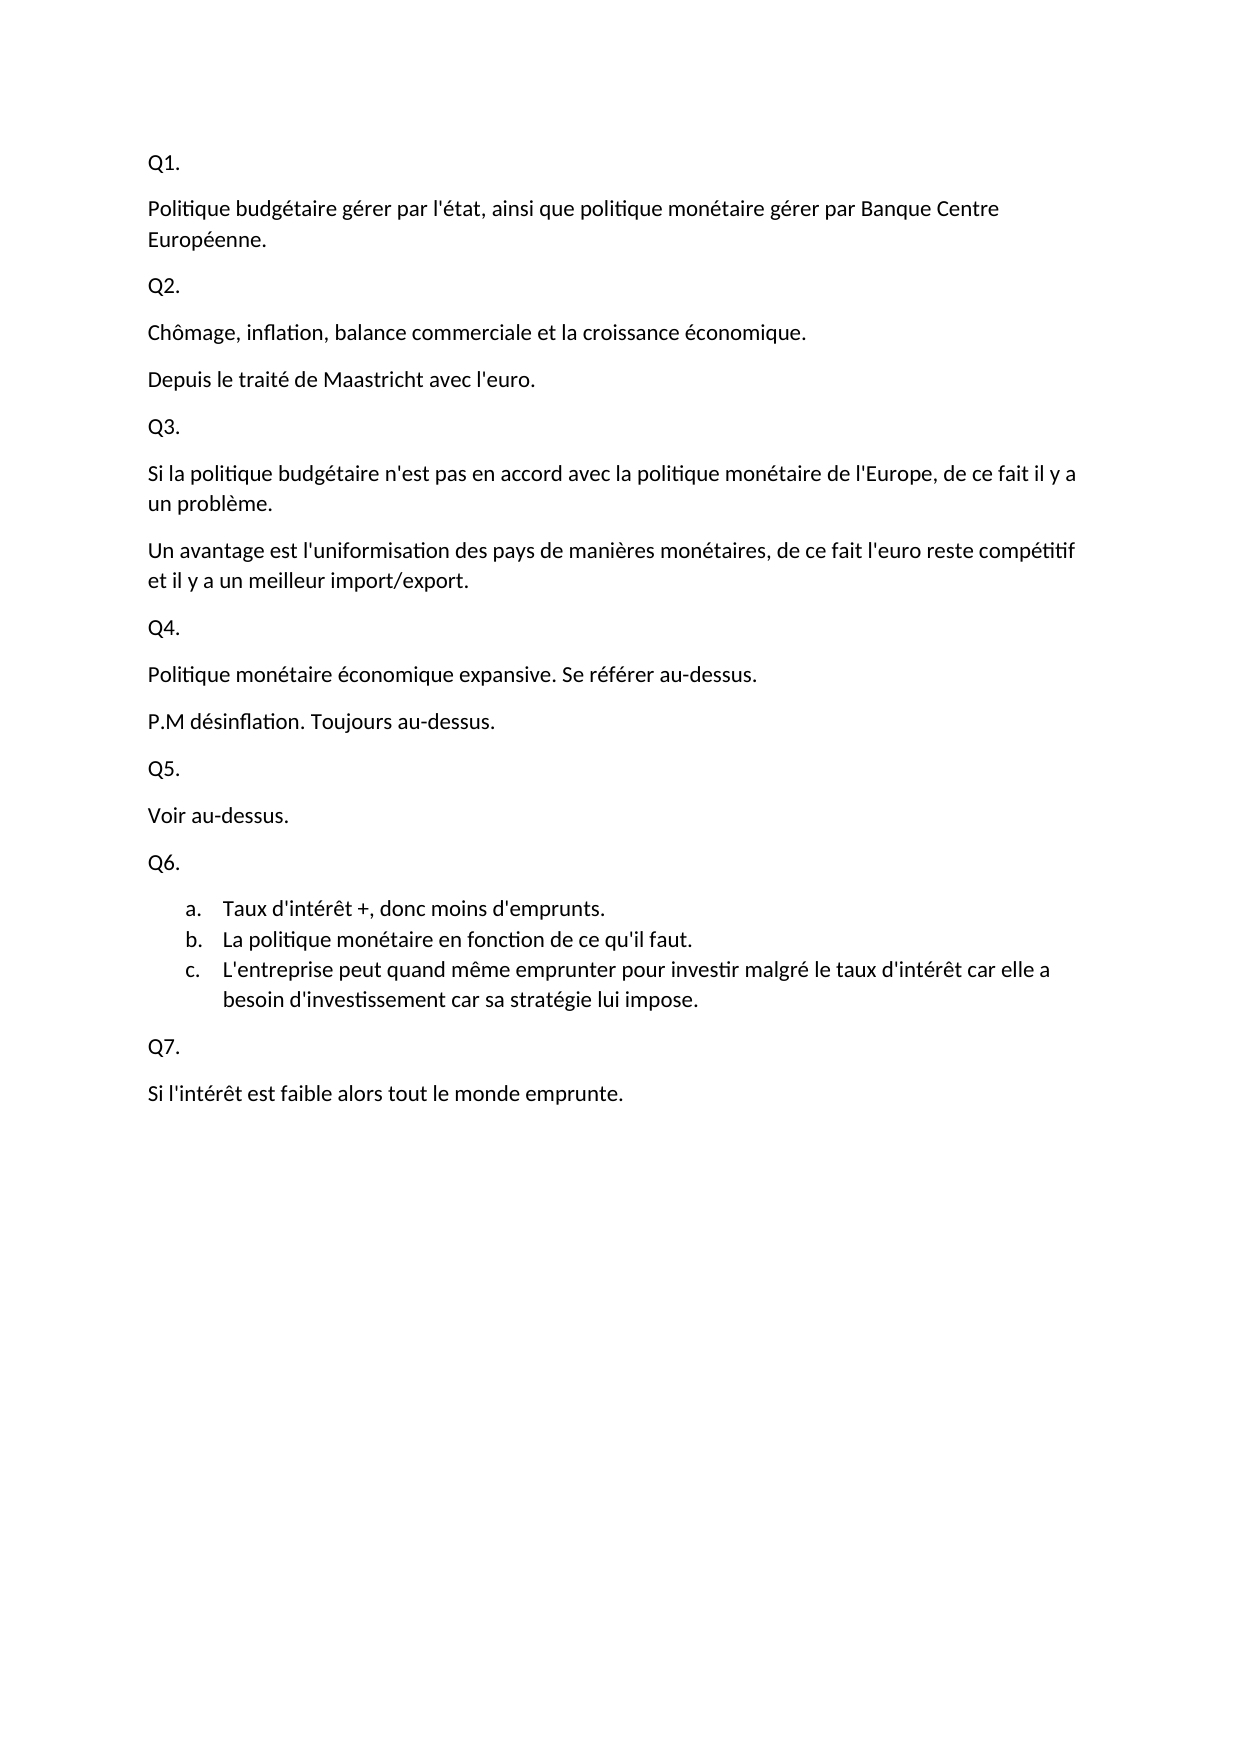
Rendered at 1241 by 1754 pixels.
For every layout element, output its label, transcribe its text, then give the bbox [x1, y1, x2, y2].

text Q4. [148, 613, 1093, 641]
list Taux d'intérêt +, donc moins d'emprunts. [185, 894, 1093, 922]
text Q6. [148, 848, 1093, 876]
text Q7. [148, 1032, 1093, 1060]
text Un avantage est l'uniformisation des pays de manières monétaires, de ce fait l'euro reste compétitif et il y a un meilleur import/export. [148, 536, 1093, 594]
list L'entreprise peut quand même emprunter pour investir malgré le taux d'intérêt car elle a besoin d'investissement car sa stratégie lui impose. [185, 955, 1093, 1013]
text Q1. [148, 148, 1093, 176]
text Chômage, inflation, balance commerciale et la croissance économique. [148, 318, 1093, 346]
text Voir au-dessus. [148, 801, 1093, 829]
text Depuis le traité de Maastricht avec l'euro. [148, 365, 1093, 393]
text Si l'intérêt est faible alors tout le monde emprunte. [148, 1079, 1093, 1107]
text Q3. [148, 412, 1093, 440]
text Q5. [148, 754, 1093, 782]
list La politique monétaire en fonction de ce qu'il faut. [185, 925, 1093, 953]
text Q2. [148, 272, 1093, 299]
text Politique monétaire économique expansive. Se référer au-dessus. [148, 660, 1093, 688]
text Si la politique budgétaire n'est pas en accord avec la politique monétaire de l'Europe, de ce fait il y a un problème. [148, 459, 1093, 517]
text P.M désinflation. Toujours au-dessus. [148, 707, 1093, 735]
text Politique budgétaire gérer par l'état, ainsi que politique monétaire gérer par Banque Centre Européenne. [148, 194, 1093, 253]
